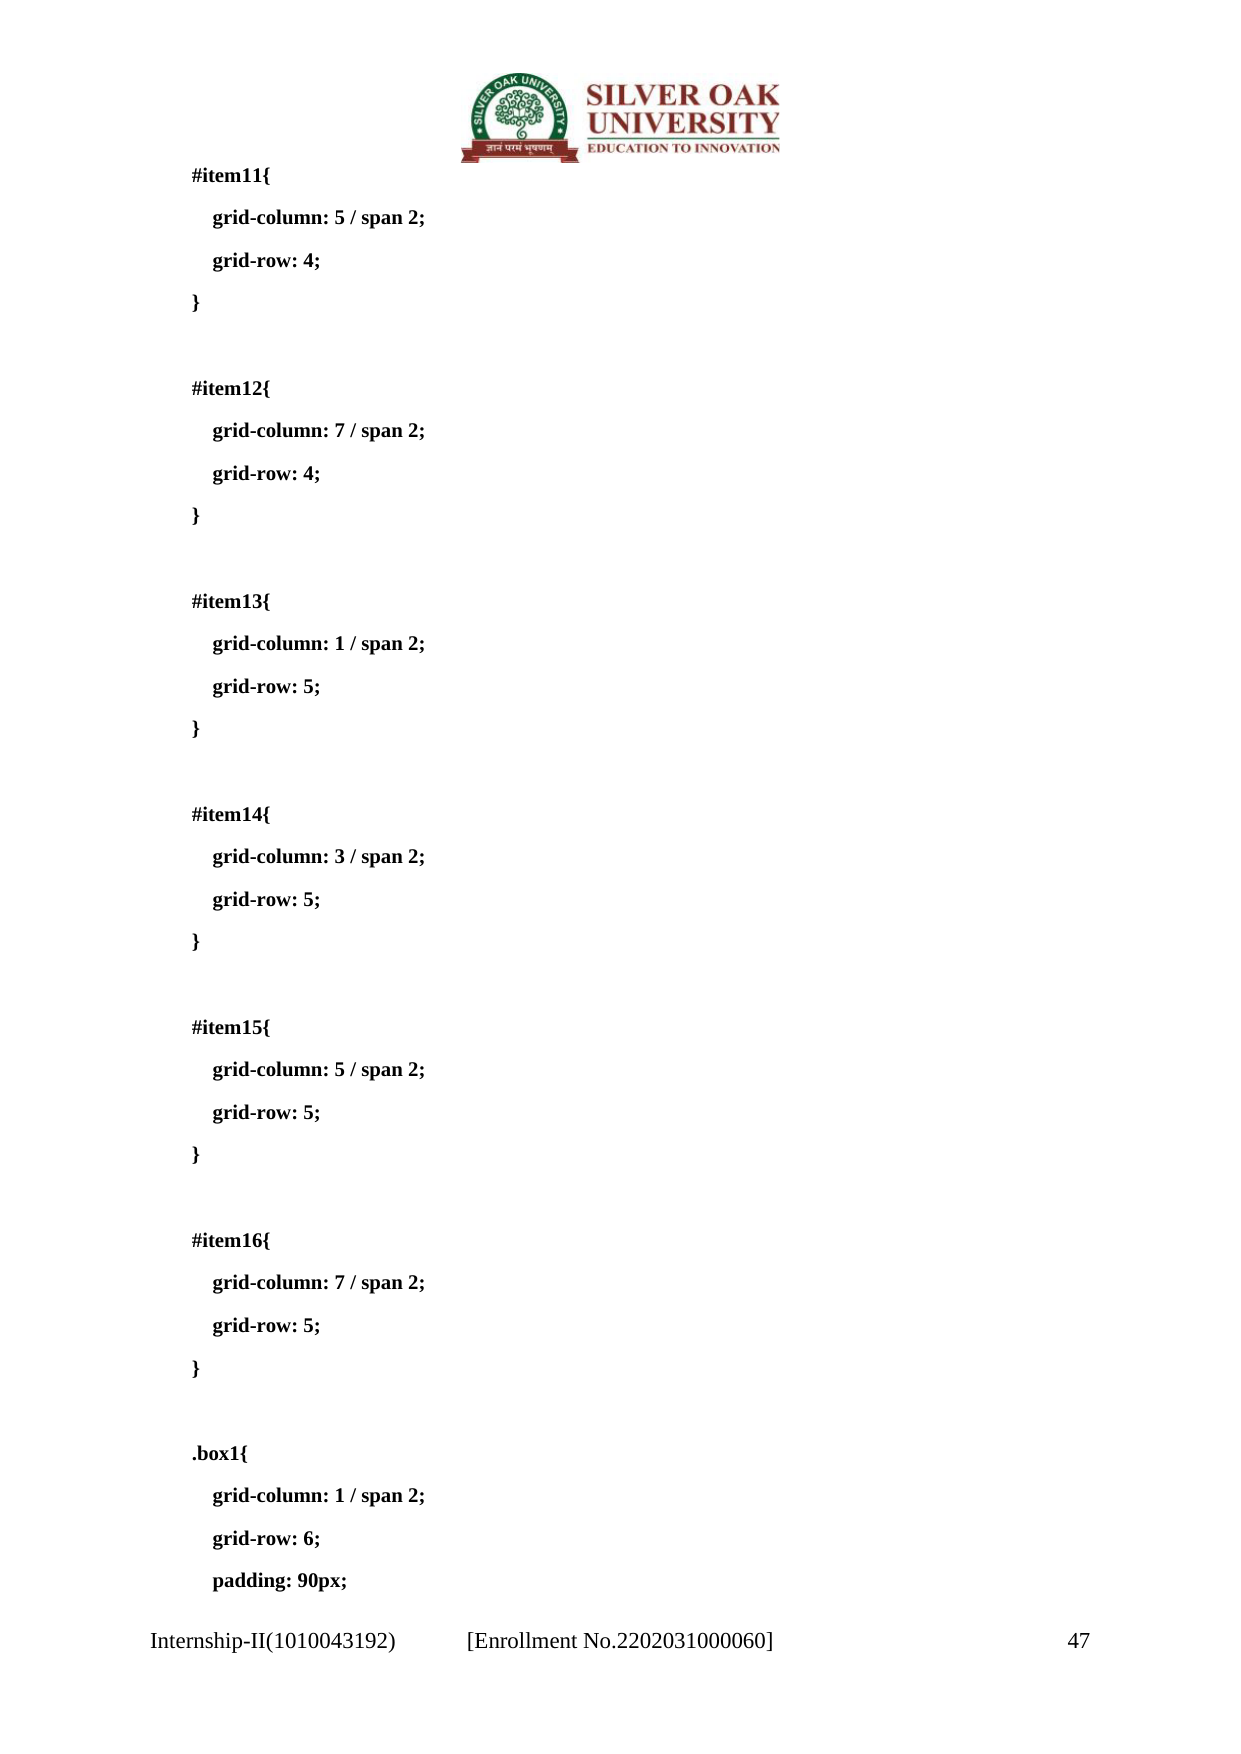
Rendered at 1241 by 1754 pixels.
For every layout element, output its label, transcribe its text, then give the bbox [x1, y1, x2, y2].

text grid-column: 1 / span 2; [150, 631, 1090, 655]
text grid-row: 5; [150, 674, 1090, 698]
text #item12{ [150, 376, 1090, 399]
text grid-row: 5; [150, 887, 1090, 911]
text padding: 90px; [150, 1568, 1090, 1592]
text } [150, 1355, 1090, 1379]
text grid-column: 1 / span 2; [150, 1483, 1090, 1507]
text #item15{ [150, 1014, 1090, 1039]
text } [150, 929, 1090, 953]
text grid-row: 5; [150, 1313, 1090, 1337]
text grid-row: 5; [150, 1100, 1090, 1124]
text #item14{ [150, 802, 1090, 826]
text grid-row: 4; [150, 461, 1090, 485]
text grid-row: 4; [150, 248, 1090, 272]
text grid-column: 7 / span 2; [150, 418, 1090, 442]
text #item13{ [150, 588, 1090, 613]
text #item16{ [150, 1228, 1090, 1252]
text grid-column: 3 / span 2; [150, 844, 1090, 868]
text } [150, 503, 1090, 527]
text } [150, 716, 1090, 740]
text grid-column: 5 / span 2; [150, 205, 1090, 229]
text #item11{ [150, 162, 1090, 187]
text } [150, 1142, 1090, 1166]
text .box1{ [150, 1441, 1090, 1465]
text } [150, 290, 1090, 314]
text grid-row: 6; [150, 1526, 1090, 1550]
text grid-column: 7 / span 2; [150, 1270, 1090, 1294]
text grid-column: 5 / span 2; [150, 1057, 1090, 1081]
